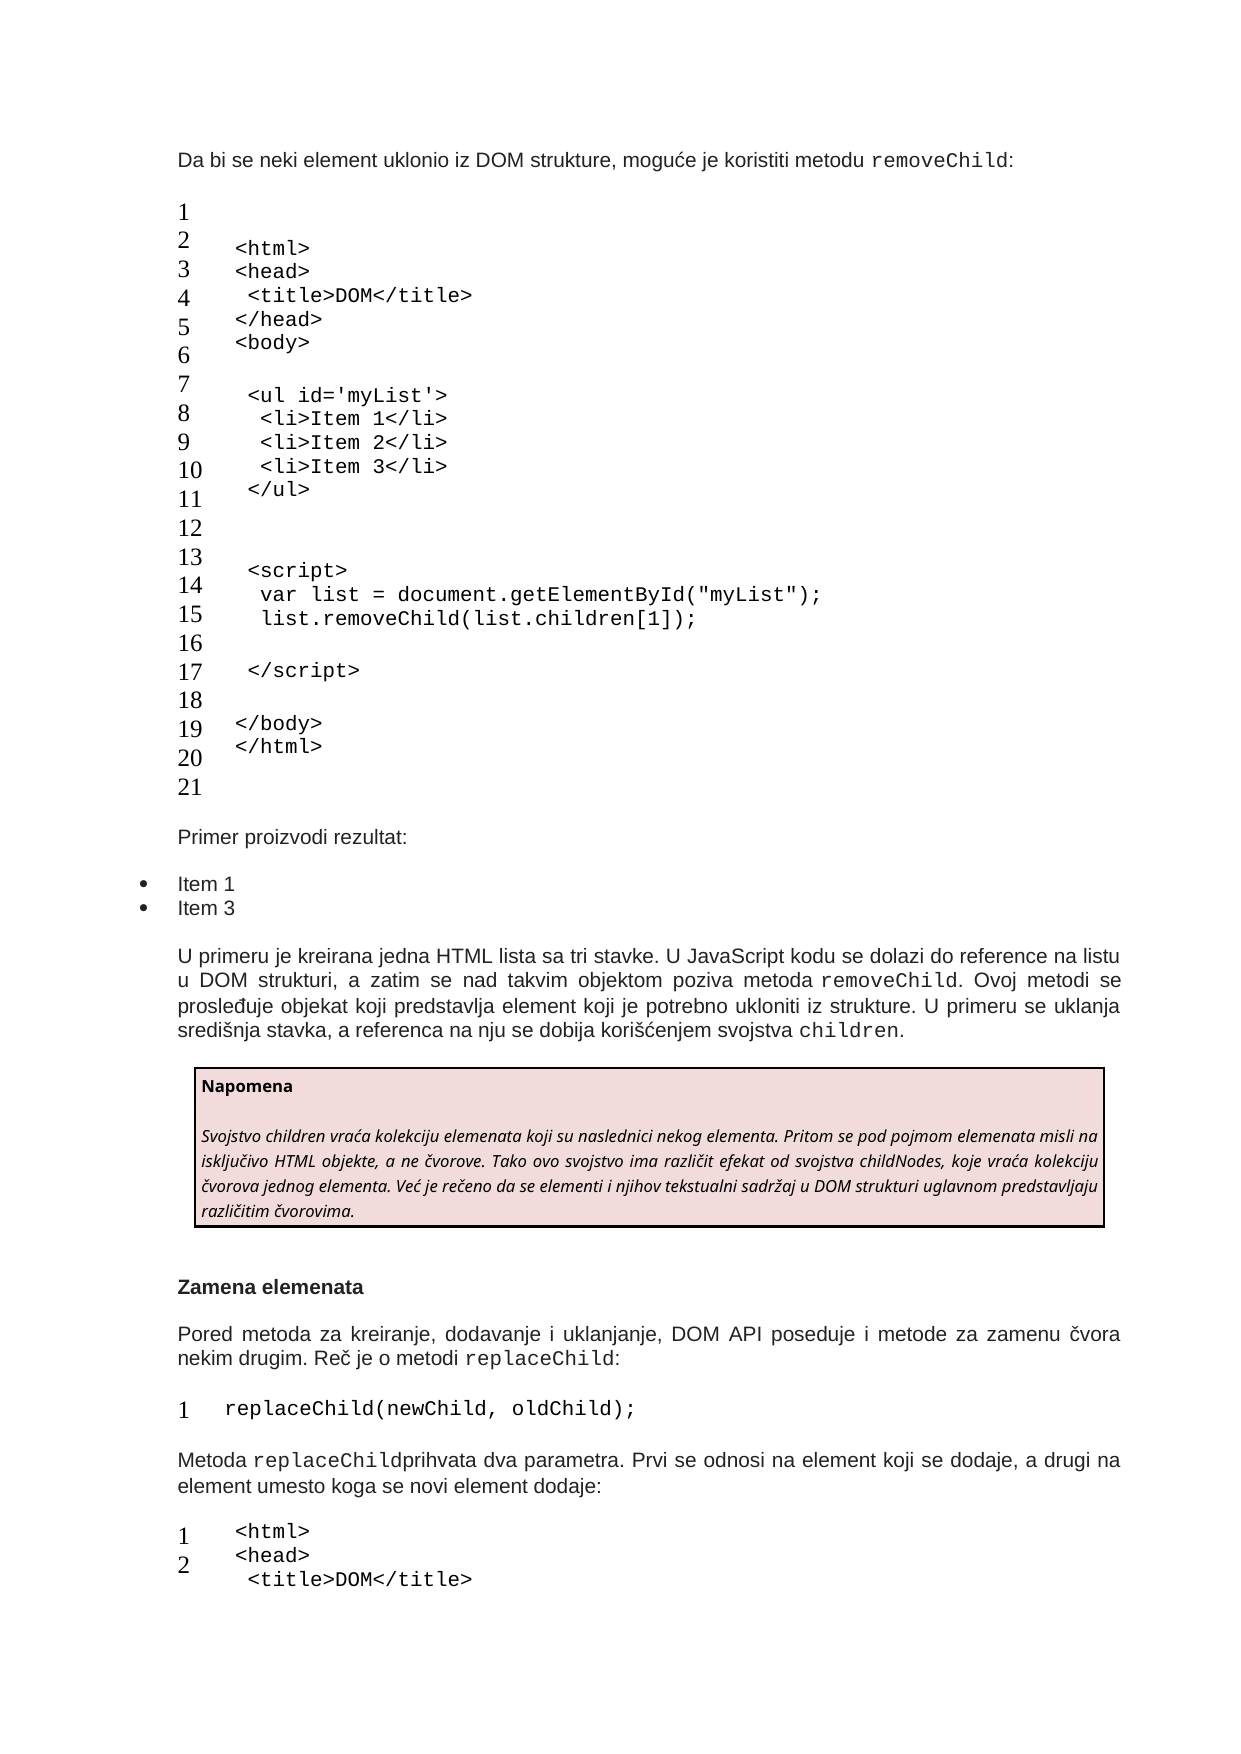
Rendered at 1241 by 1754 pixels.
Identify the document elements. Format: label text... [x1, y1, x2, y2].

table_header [235, 1521, 1240, 1592]
table_header 1 [177, 1396, 224, 1424]
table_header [177, 1521, 235, 1592]
text Da bi se neki element uklonio iz DOM strukture, moguće je koristiti metodu removeChild: [177, 148, 1122, 173]
table_header 1 2 3 4 5 6 7 8 9 10 11 12 13 14 15 16 17 18 19 20 21 [177, 197, 235, 801]
list Item 1 [140, 872, 1122, 896]
table_header <html> <head> <title>DOM</title> </head> <body> <ul id='myList'> <li>Item 1</li> <li>Item 2</li> <li>Item 3</li> </ul> <script> var list = document.getElementById("myList"); list.removeChild(list.children[1]); </script> </body> </html> [235, 197, 1088, 801]
table_header replaceChild(newChild, oldChild); [224, 1396, 1088, 1424]
text Pored metoda za kreiranje, dodavanje i uklanjanje, DOM API poseduje i metode za zamenu čvora nekim drugim. Reč je o metodi replaceChild: [177, 1322, 1122, 1372]
text Zamena elemenata [177, 1275, 1122, 1299]
text Metoda replaceChildprihvata dva parametra. Prvi se odnosi na element koji se dodaje, a drugi na element umesto koga se novi element dodaje: [177, 1424, 1122, 1498]
text U primeru je kreirana jedna HTML lista sa tri stavke. U JavaScript kodu se dolazi do reference na listu u DOM strukturi, a zatim se nad takvim objektom poziva metoda removeChild. Ovoj metodi se prosleđuje objekat koji predstavlja element koji je potrebno ukloniti iz strukture. U primeru se uklanja središnja stavka, a referenca na nju se dobija korišćenjem svojstva children. [177, 920, 1122, 1044]
text Primer proizvodi rezultat: [177, 801, 1122, 848]
list Item 3 [140, 896, 1122, 920]
table_header Napomena Svojstvo children vraća kolekciju elemenata koji su naslednici nekog elementa. Pritom se pod pojmom elemenata misli na isključivo HTML objekte, a ne čvorove. Tako ovo svojstvo ima različit efekat od svojstva childNodes, koje vraća kolekciju čvorova jednog elementa. Već je rečeno da se elementi i njihov tekstualni sadržaj u DOM strukturi uglavnom predstavljaju različitim čvorovima. [196, 1069, 1103, 1225]
